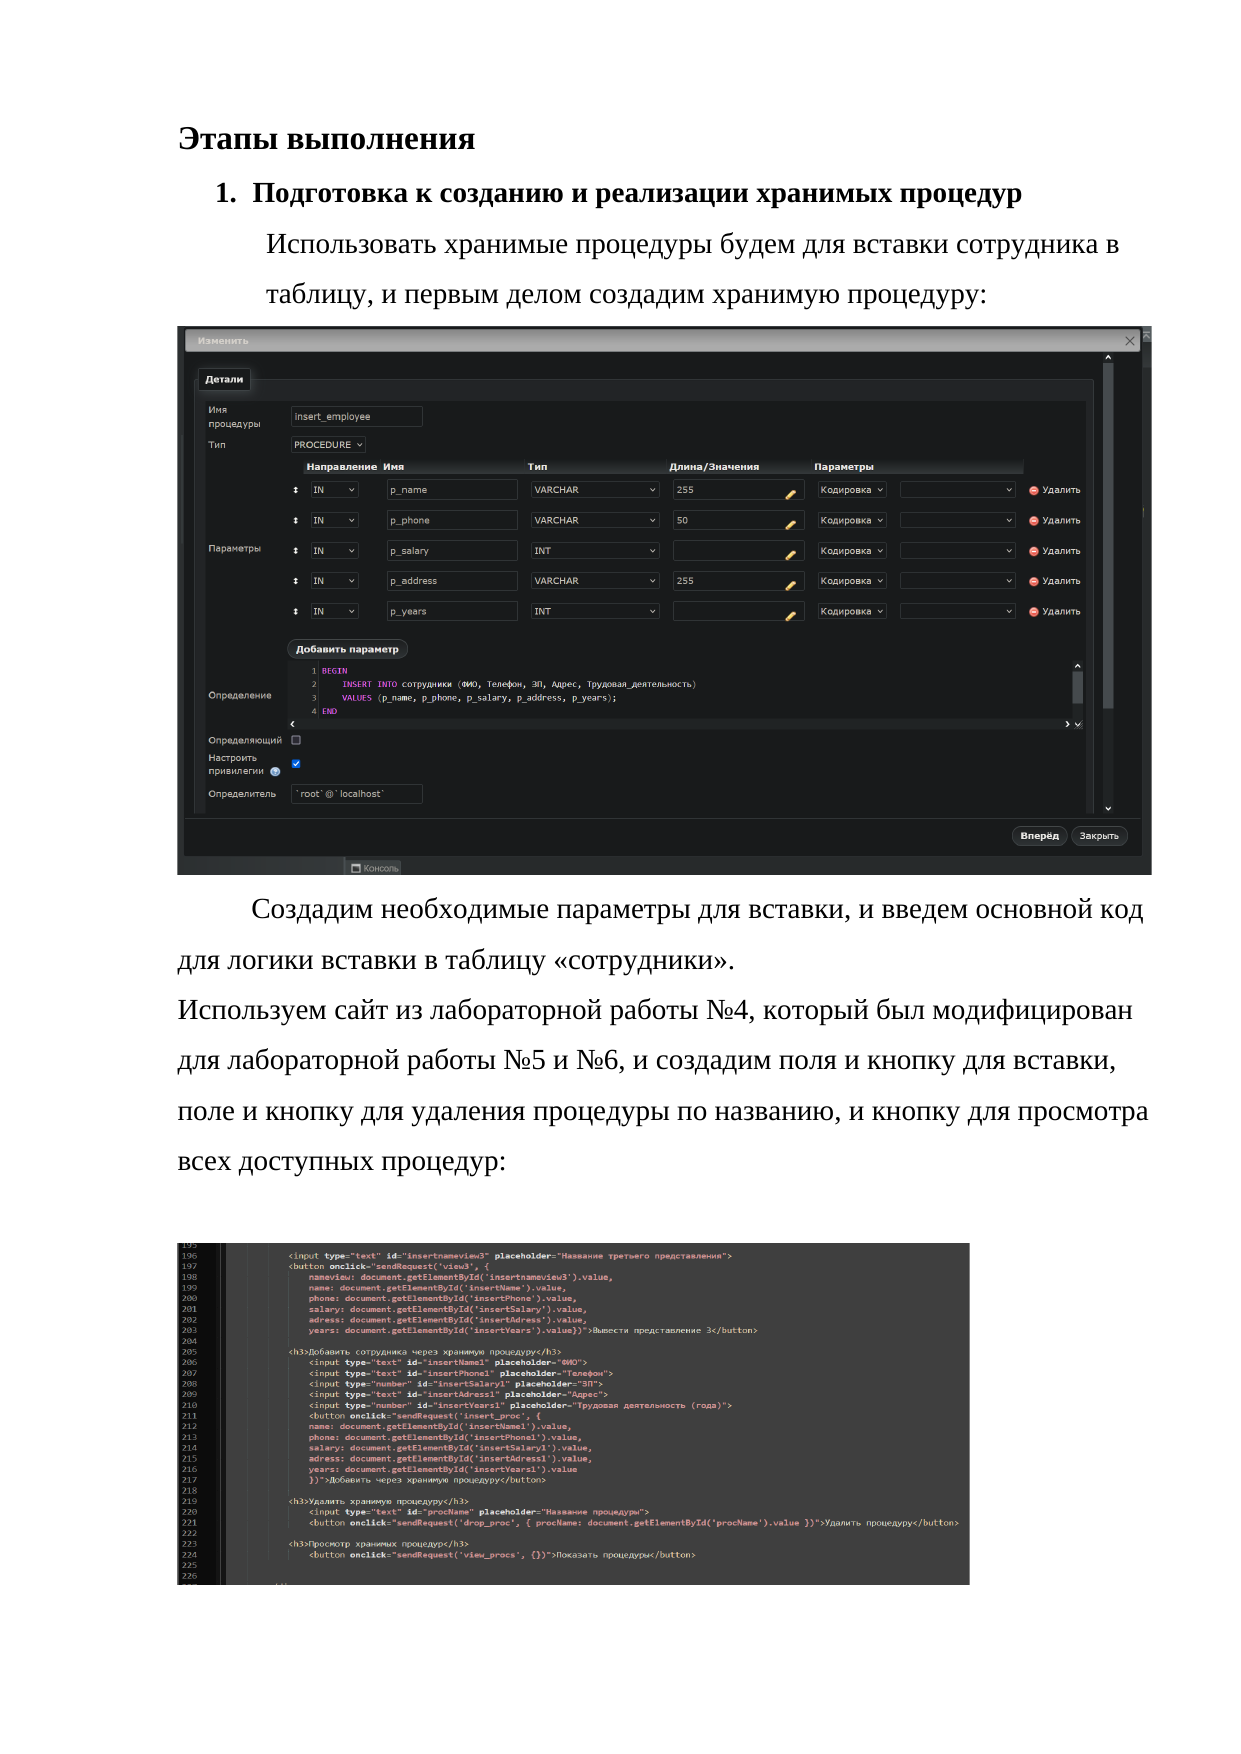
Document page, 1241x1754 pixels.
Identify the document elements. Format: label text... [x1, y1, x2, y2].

text Используем сайт из лабораторной работы №4, который был модифицирован для лабораторной работы №5 и №6, и создадим поля и кнопку для вставки, поле и кнопку для удаления процедуры по названию, и кнопку для просмотра всех доступных процедур: [177, 992, 1152, 1177]
picture [177, 326, 1152, 875]
text Создадим необходимые параметры для вставки, и введем основной код для логики вставки в таблицу «сотрудники». [177, 891, 1152, 975]
picture [177, 1243, 970, 1585]
list Подготовка к созданию и реализации хранимых процедур [215, 176, 1152, 209]
subtitle Этапы выполнения [177, 118, 1152, 156]
text Использовать хранимые процедуры будем для вставки сотрудника в таблицу, и первым делом создадим хранимую процедуру: [266, 226, 1152, 310]
